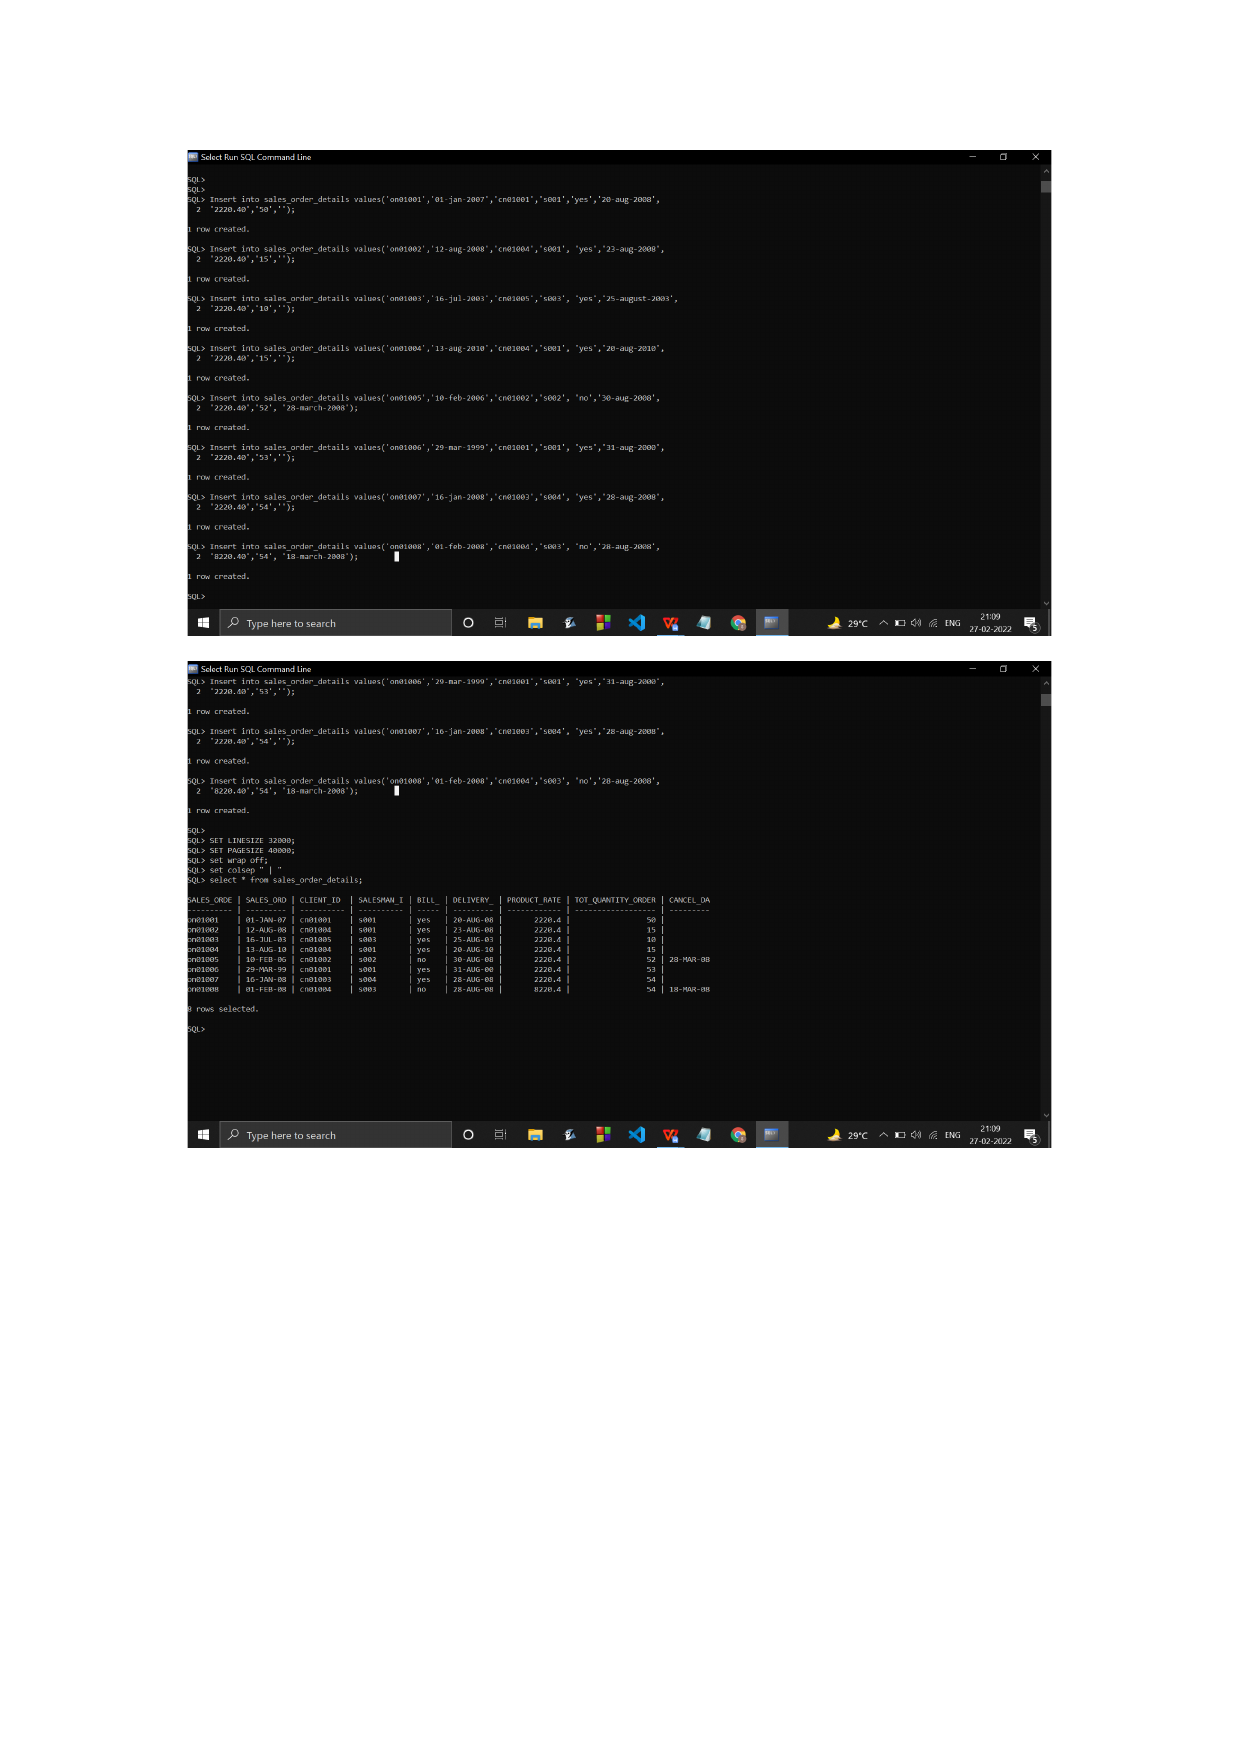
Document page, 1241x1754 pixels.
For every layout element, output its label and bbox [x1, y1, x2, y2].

picture [187, 150, 1052, 636]
picture [187, 661, 1052, 1148]
